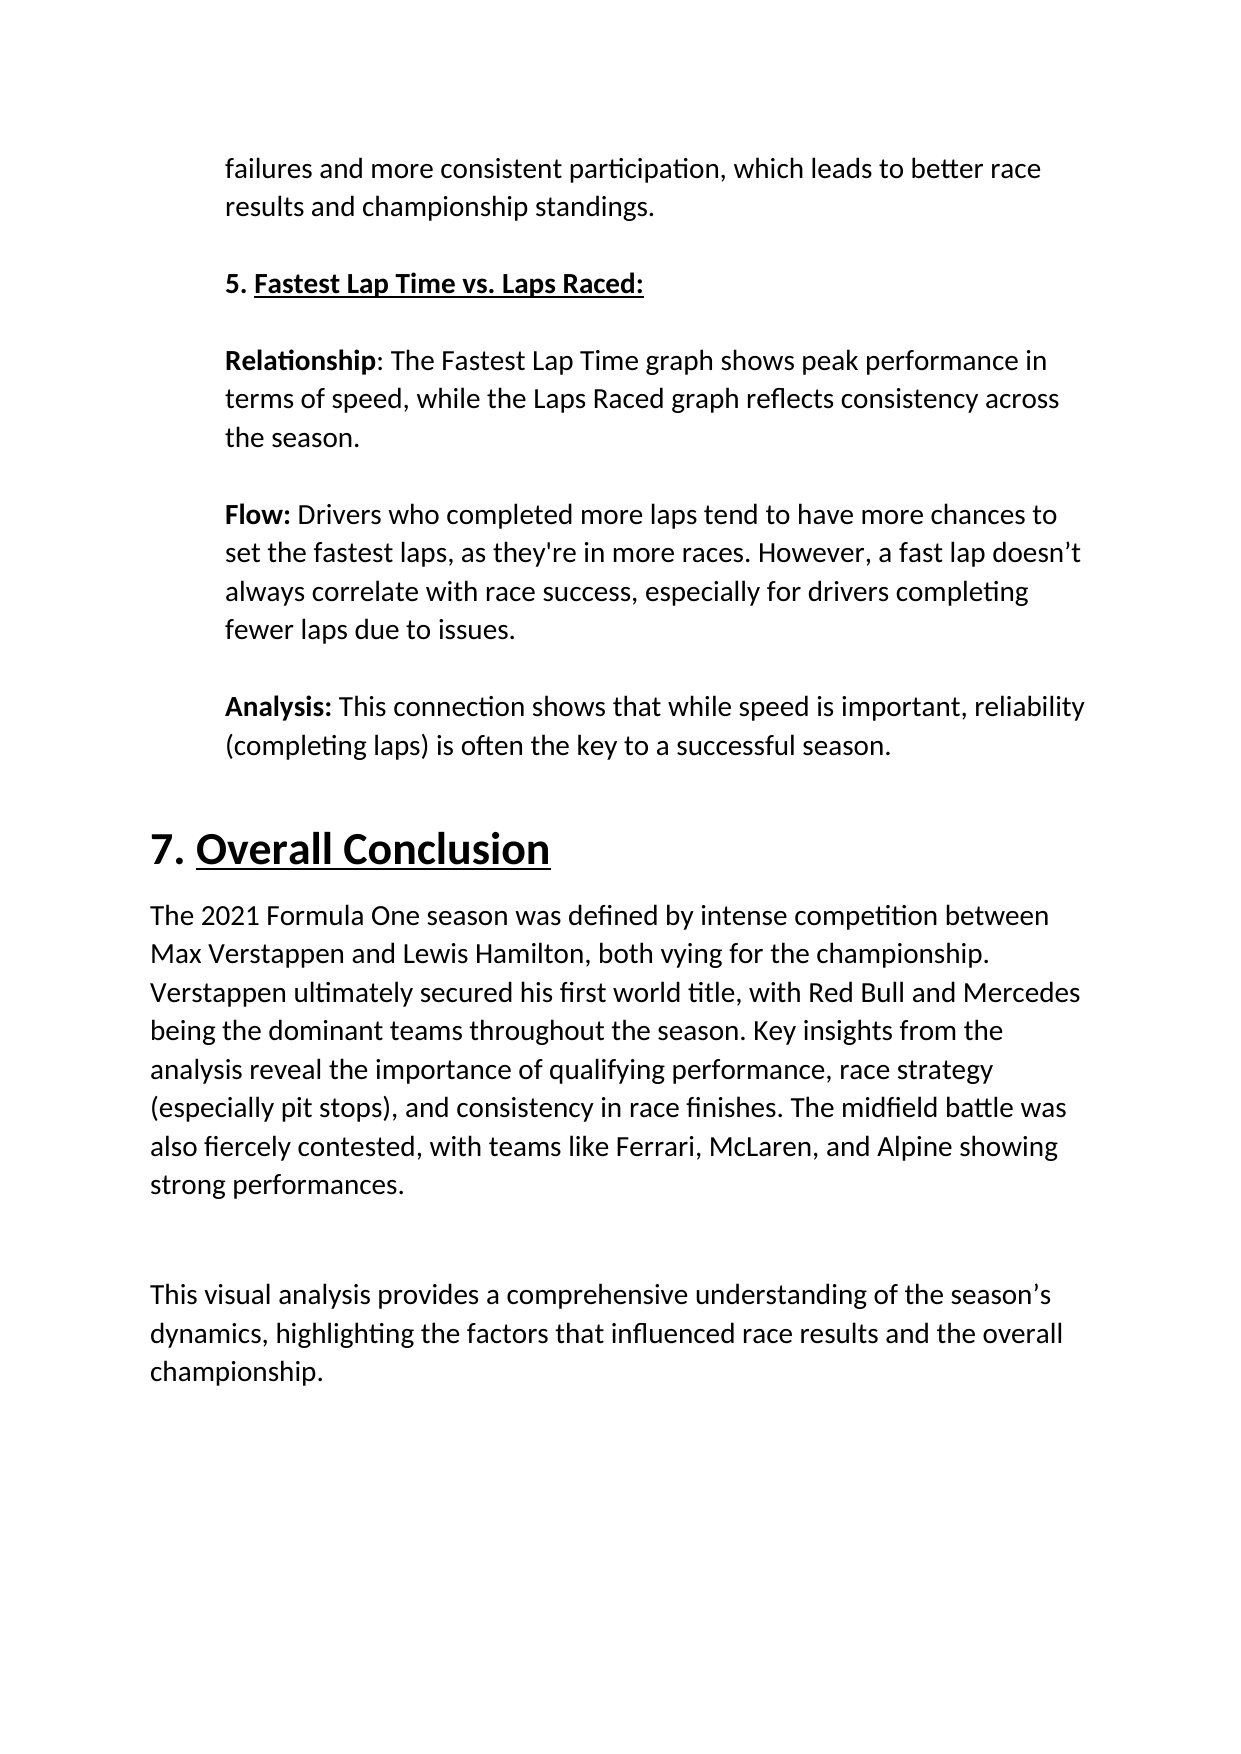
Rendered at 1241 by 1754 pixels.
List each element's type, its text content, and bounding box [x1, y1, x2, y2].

list Flow: Drivers who completed more laps tend to have more chances to set the fastest laps, as they're in more races. However, a fast lap doesn’t always correlate with race success, especially for drivers completing fewer laps due to issues. [225, 496, 1090, 647]
list 5. Fastest Lap Time vs. Laps Raced: [225, 265, 1090, 301]
text This visual analysis provides a comprehensive understanding of the season’s dynamics, highlighting the factors that influenced race results and the overall championship. [150, 1276, 1090, 1389]
list Relationship: The Fastest Lap Time graph shows peak performance in terms of speed, while the Laps Raced graph reflects consistency across the season. [225, 342, 1090, 455]
text The 2021 Formula One season was defined by intense competition between Max Verstappen and Lewis Hamilton, both vying for the championship. Verstappen ultimately secured his first world title, with Red Bull and Mercedes being the dominant teams throughout the season. Key insights from the analysis reveal the importance of qualifying performance, race strategy (especially pit stops), and consistency in race finishes. The midfield battle was also fiercely contested, with teams like Ferrari, McLaren, and Alpine showing strong performances. [150, 897, 1090, 1202]
list Analysis: This connection shows that while speed is important, reliability (completing laps) is often the key to a successful season. [225, 688, 1090, 762]
text 7. Overall Conclusion [150, 820, 1090, 876]
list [225, 150, 1090, 224]
